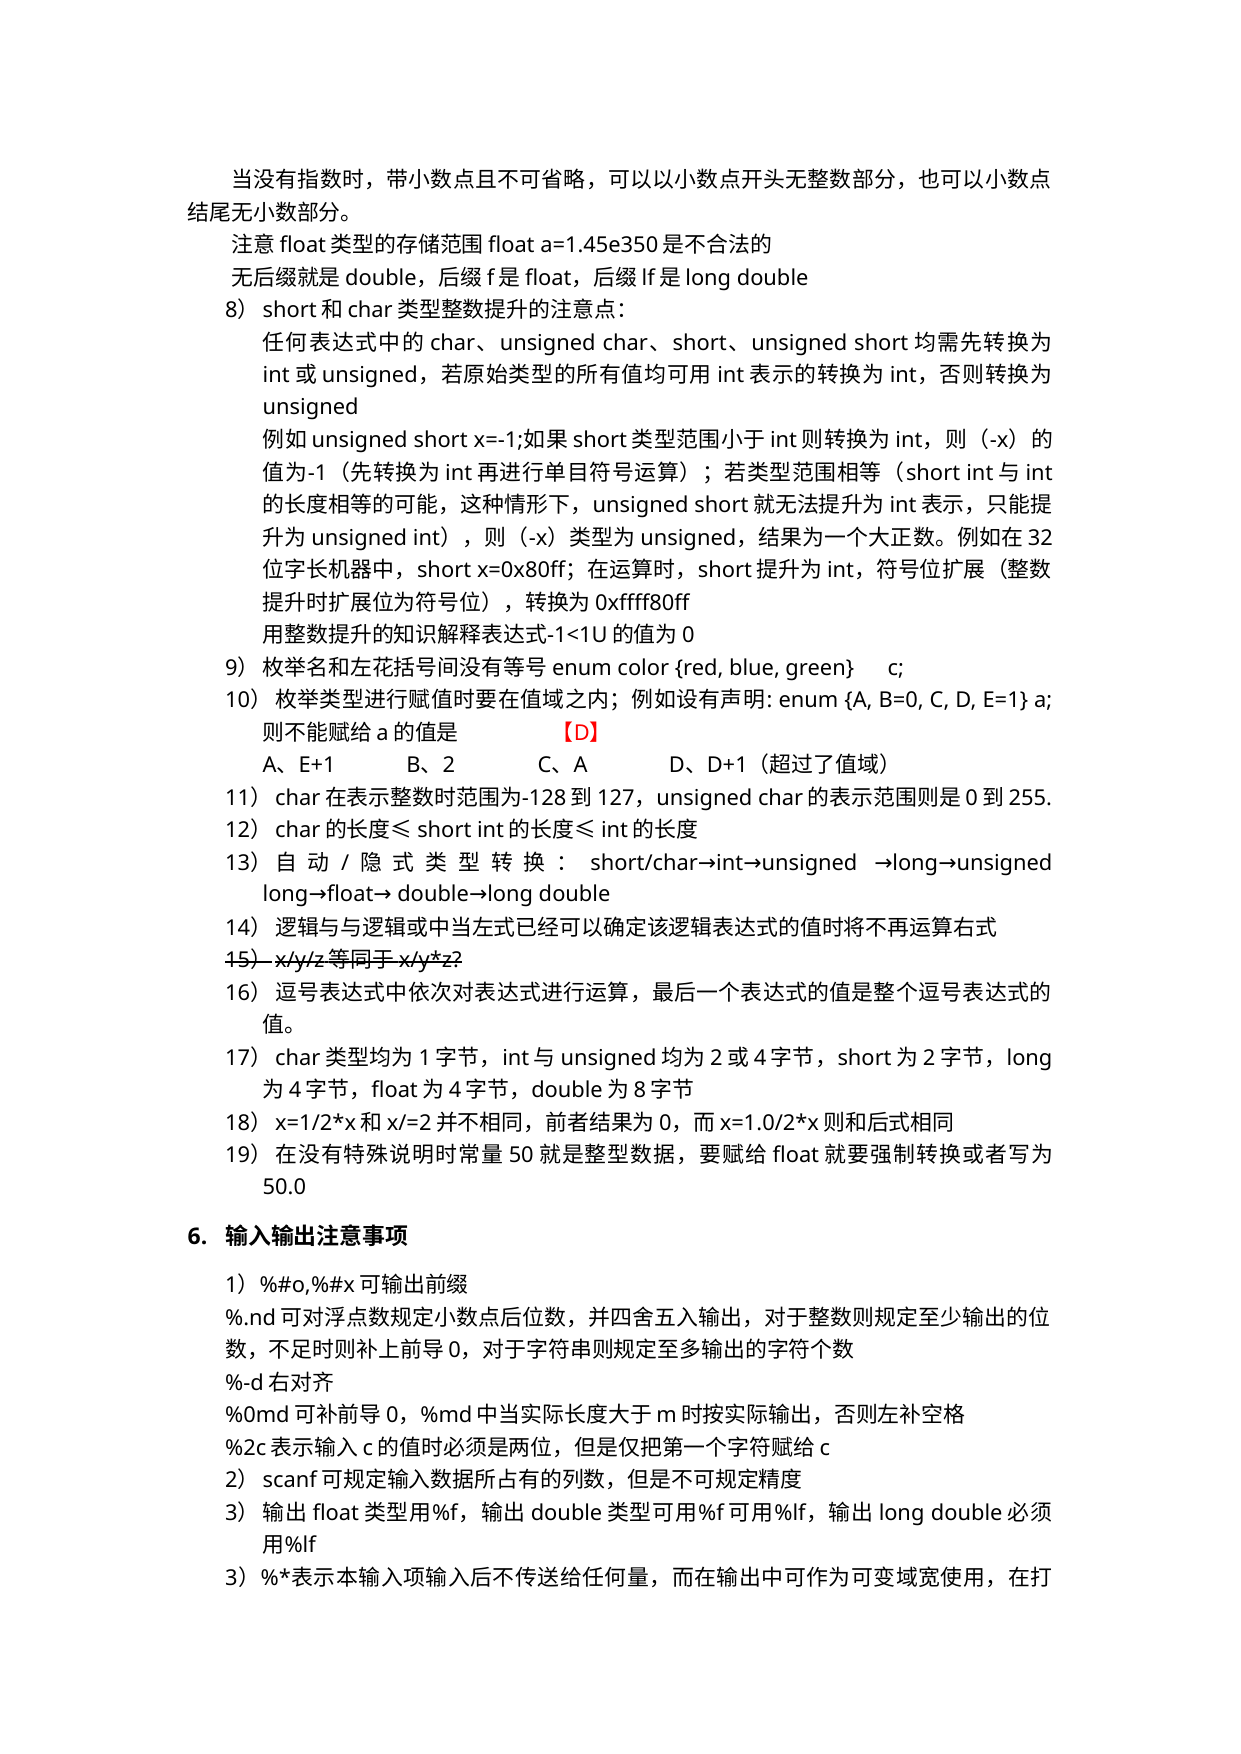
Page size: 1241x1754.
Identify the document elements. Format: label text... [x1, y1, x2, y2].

list char的长度≤ short int的长度≤ int的长度 [225, 812, 1053, 844]
list 逻辑与与逻辑或中当左式已经可以确定该逻辑表达式的值时将不再运算右式 [225, 909, 1053, 942]
list 在没有特殊说明时常量50就是整型数据，要赋给float就要强制转换或者写为50.0 [225, 1137, 1053, 1202]
text 1）%#o,%#x可输出前缀 [225, 1267, 1053, 1299]
list 任何表达式中的char、unsigned char、short、unsigned short均需先转换为int或unsigned，若原始类型的所有值均可用int表示的转换为int，否则转换为unsigned [262, 324, 1053, 422]
text %-d右对齐 [225, 1364, 1053, 1397]
list x/y/z等同于x/y*z? [225, 942, 1053, 974]
text %.nd可对浮点数规定小数点后位数，并四舍五入输出，对于整数则规定至少输出的位数，不足时则补上前导0，对于字符串则规定至多输出的字符个数 [225, 1299, 1053, 1364]
list 逗号表达式中依次对表达式进行运算，最后一个表达式的值是整个逗号表达式的值。 [225, 974, 1053, 1039]
text %2c表示输入c的值时必须是两位，但是仅把第一个字符赋给c [187, 1429, 1053, 1462]
list 例如unsigned short x=-1;如果short类型范围小于int则转换为int，则（-x）的值为-1（先转换为int再进行单目符号运算）；若类型范围相等（short int与int的长度相等的可能，这种情形下，unsigned short就无法提升为int表示，只能提升为unsigned int），则（-x）类型为unsigned，结果为一个大正数。例如在32位字长机器中，short x=0x80ff；在运算时，short提升为int，符号位扩展（整数提升时扩展位为符号位），转换为0xffff80ff [262, 422, 1053, 617]
list 用整数提升的知识解释表达式-1<1U的值为0 [262, 617, 1053, 649]
list 枚举类型进行赋值时要在值域之内；例如设有声明: enum {A, B=0, C, D, E=1} a; 则不能赋给a的值是 【D】 [225, 682, 1053, 747]
text 注意float类型的存储范围float a=1.45e350是不合法的 [187, 227, 1053, 259]
list 输入输出注意事项 [187, 1202, 1053, 1267]
list char在表示整数时范围为-128到127，unsigned char的表示范围则是0到255. [225, 779, 1053, 812]
list char类型均为1字节，int与unsigned均为2或4字节，short为2字节，long为4字节，float为4字节，double为8字节 [225, 1039, 1053, 1104]
list 自动/隐式类型转换：short/char→int→unsigned →long→unsigned long→float→ double→long double [225, 844, 1053, 909]
text %0md可补前导0，%md中当实际长度大于m时按实际输出，否则左补空格 [187, 1397, 1053, 1429]
text 无后缀就是double，后缀f是float，后缀lf是long double [187, 259, 1053, 292]
list 输出float类型用%f，输出double类型可用%f可用%lf，输出long double必须用%lf [225, 1494, 1053, 1559]
list 枚举名和左花括号间没有等号 enum color {red, blue, green} c; [225, 649, 1053, 682]
list short和char类型整数提升的注意点： [225, 292, 1053, 324]
text 当没有指数时，带小数点且不可省略，可以以小数点开头无整数部分，也可以小数点结尾无小数部分。 [187, 162, 1053, 227]
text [187, 1559, 1053, 1592]
list x=1/2*x和x/=2并不相同，前者结果为0，而x=1.0/2*x则和后式相同 [225, 1104, 1053, 1137]
list scanf可规定输入数据所占有的列数，但是不可规定精度 [225, 1462, 1053, 1494]
list A、E+1 B、2 C、A D、D+1（超过了值域） [262, 747, 1053, 779]
